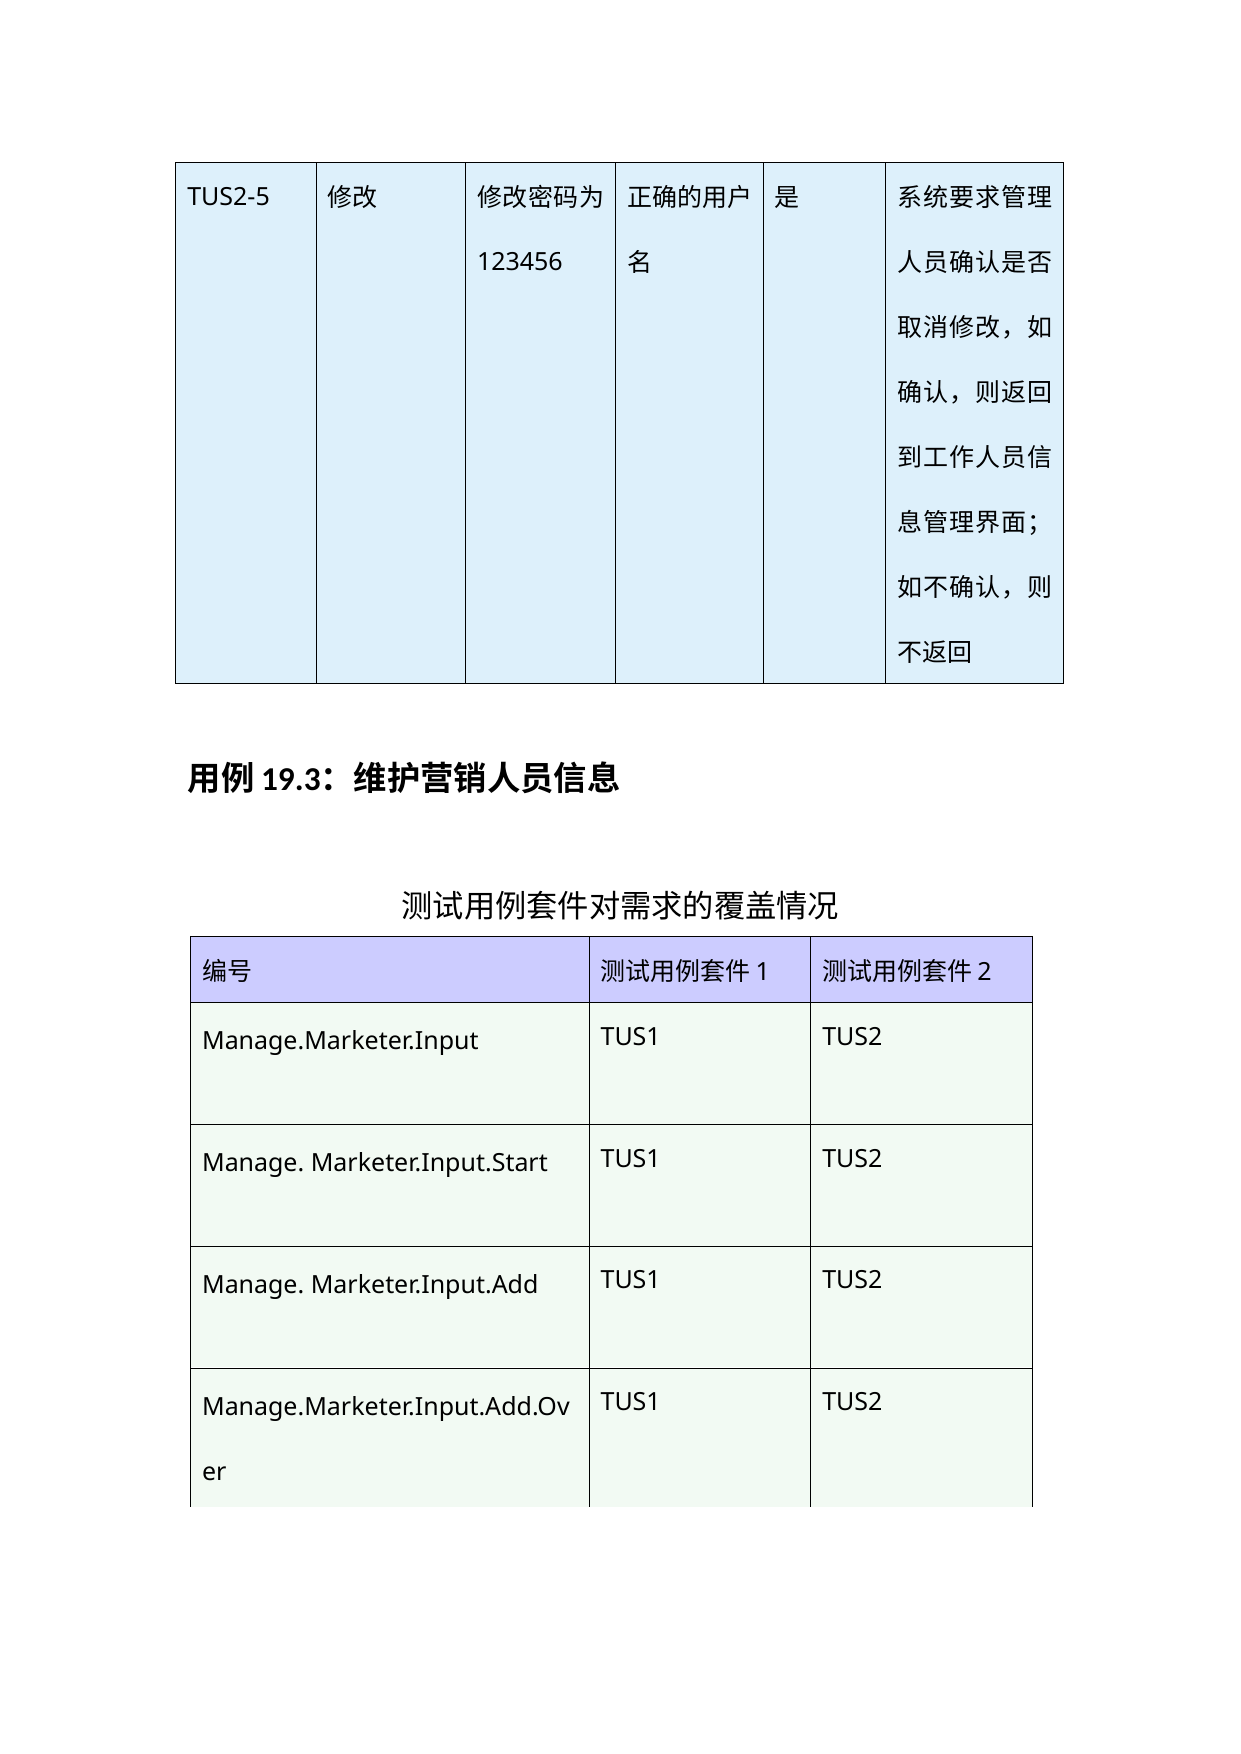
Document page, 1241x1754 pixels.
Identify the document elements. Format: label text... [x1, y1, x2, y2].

table_cell 系统要求管理人员确认是否取消修改，如确认，则返回到工作人员信息管理界面；如不确认，则不返回 [886, 163, 1063, 683]
table_cell TUS2 [811, 1247, 1032, 1367]
table_cell 正确的用户名 [616, 163, 763, 683]
table_header 编号 [191, 937, 589, 1002]
table_cell TUS1 [590, 1369, 810, 1507]
table_cell Manage. Marketer.Input.Add [191, 1247, 589, 1367]
text 测试用例套件对需求的覆盖情况 [187, 871, 1053, 936]
table_cell TUS2-5 [176, 163, 316, 683]
table_cell 修改密码为123456 [466, 163, 615, 683]
table_cell TUS2 [811, 1003, 1032, 1124]
table_cell TUS1 [590, 1125, 810, 1246]
table_cell TUS2 [811, 1369, 1032, 1507]
table_cell 修改 [317, 163, 465, 683]
table_cell TUS1 [590, 1247, 810, 1367]
table_cell Manage. Marketer.Input.Start [191, 1125, 589, 1246]
table_cell TUS2 [811, 1125, 1032, 1246]
table_cell 是 [764, 163, 885, 683]
table_header 测试用例套件2 [811, 937, 1032, 1002]
table_cell Manage.Marketer.Input.Add.Over [191, 1369, 589, 1507]
table_cell Manage.Marketer.Input [191, 1003, 589, 1124]
subtitle 用例19.3：维护营销人员信息 [187, 744, 1053, 809]
table_header 测试用例套件1 [590, 937, 810, 1002]
table_cell TUS1 [590, 1003, 810, 1124]
